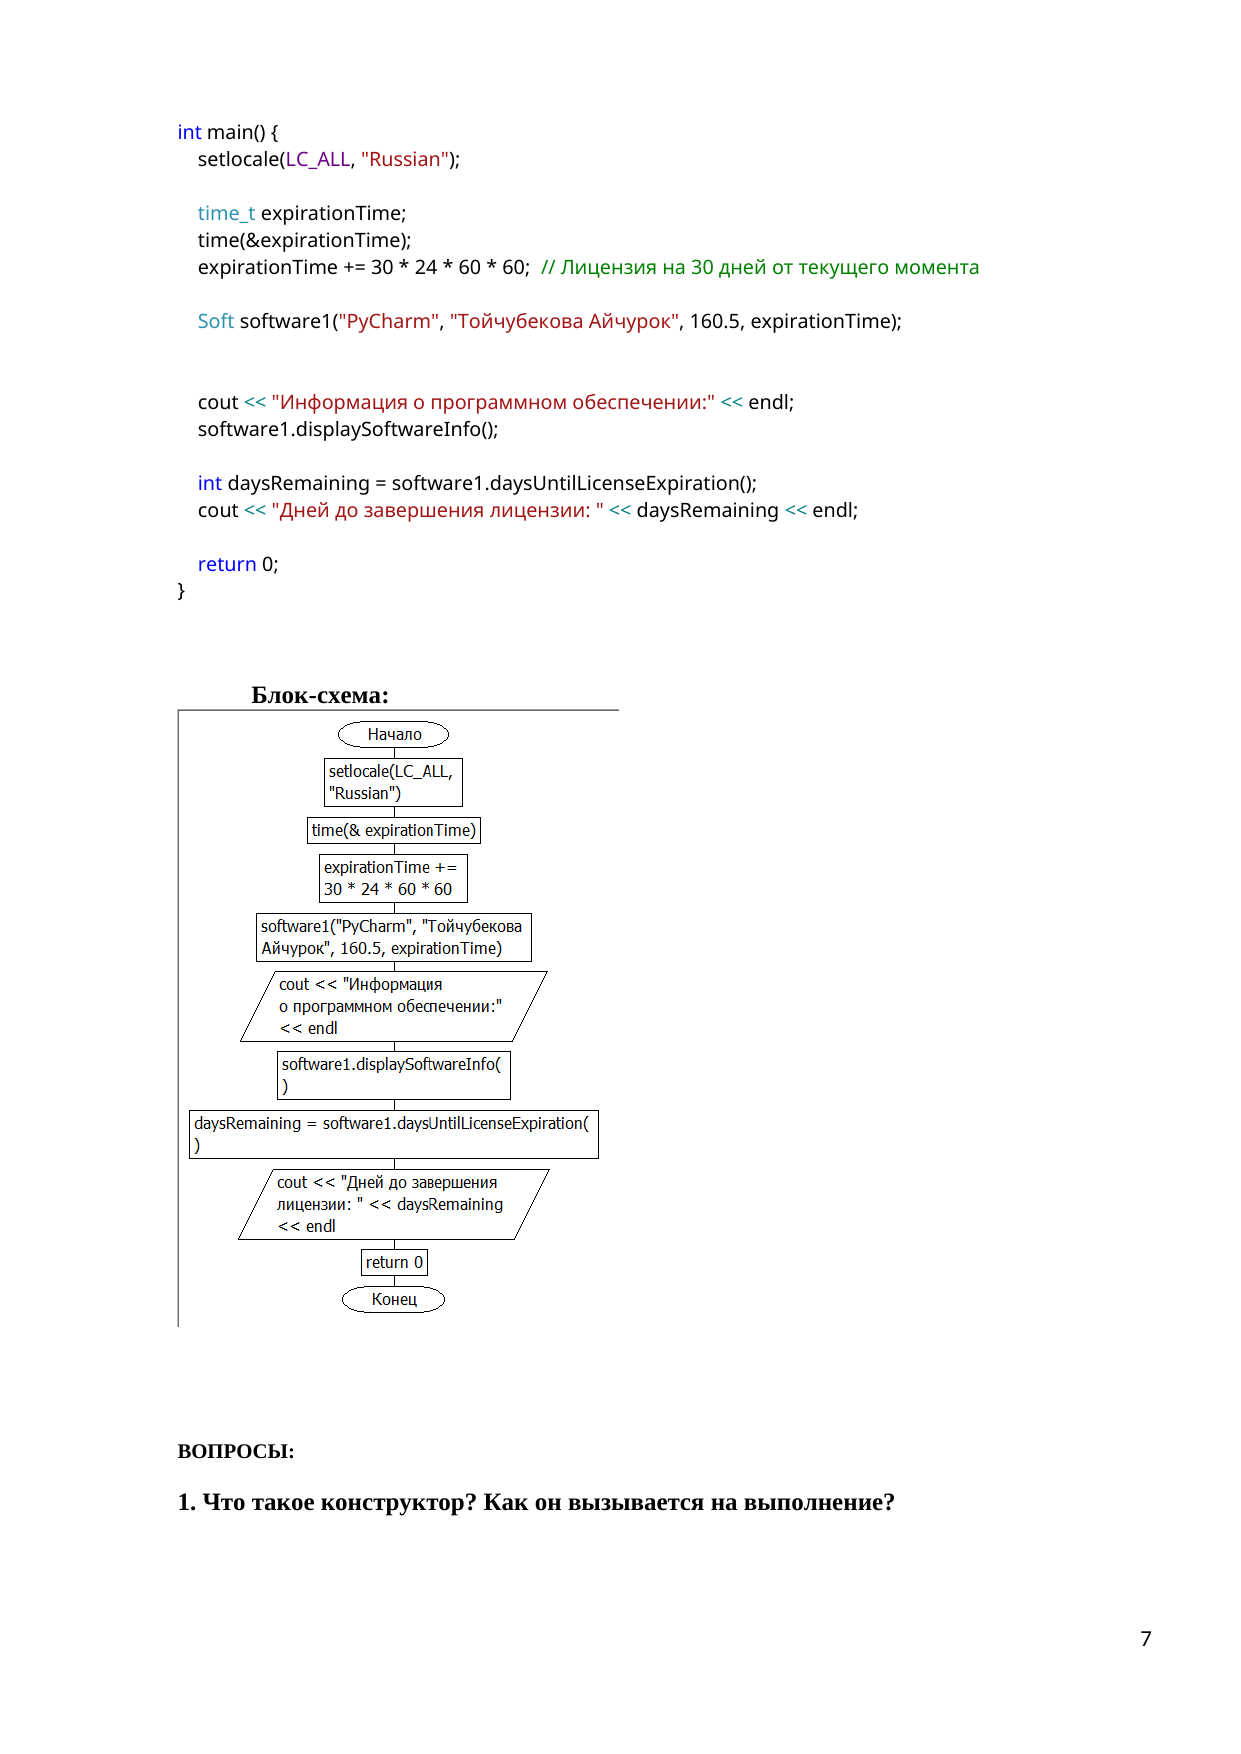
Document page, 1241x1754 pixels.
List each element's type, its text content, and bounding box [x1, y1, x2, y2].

text setlocale(LC_ALL, "Russian"); [177, 145, 1152, 172]
text cout << "Дней до завершения лицензии: " << daysRemaining << endl; [177, 496, 1152, 523]
text 1. Что такое конструктор? Как он вызывается на выполнение? [177, 1487, 1152, 1516]
picture [177, 709, 619, 1327]
text time_t expirationTime; [177, 199, 1152, 226]
text expirationTime += 30 * 24 * 60 * 60; // Лицензия на 30 дней от текущего момента [177, 253, 1152, 280]
text Soft software1("PyCharm", "Тойчубекова Айчурок", 160.5, expirationTime); [177, 307, 1152, 334]
text } [177, 577, 1152, 604]
text Блок-схема: [177, 680, 1152, 709]
text software1.displaySoftwareInfo(); [177, 415, 1152, 442]
text time(&expirationTime); [177, 226, 1152, 253]
text int daysRemaining = software1.daysUntilLicenseExpiration(); [177, 469, 1152, 496]
text int main() { [177, 118, 1152, 145]
text ВОПРОСЫ: [177, 1439, 1152, 1463]
text return 0; [177, 550, 1152, 577]
text cout << "Информация о программном обеспечении:" << endl; [177, 388, 1152, 415]
